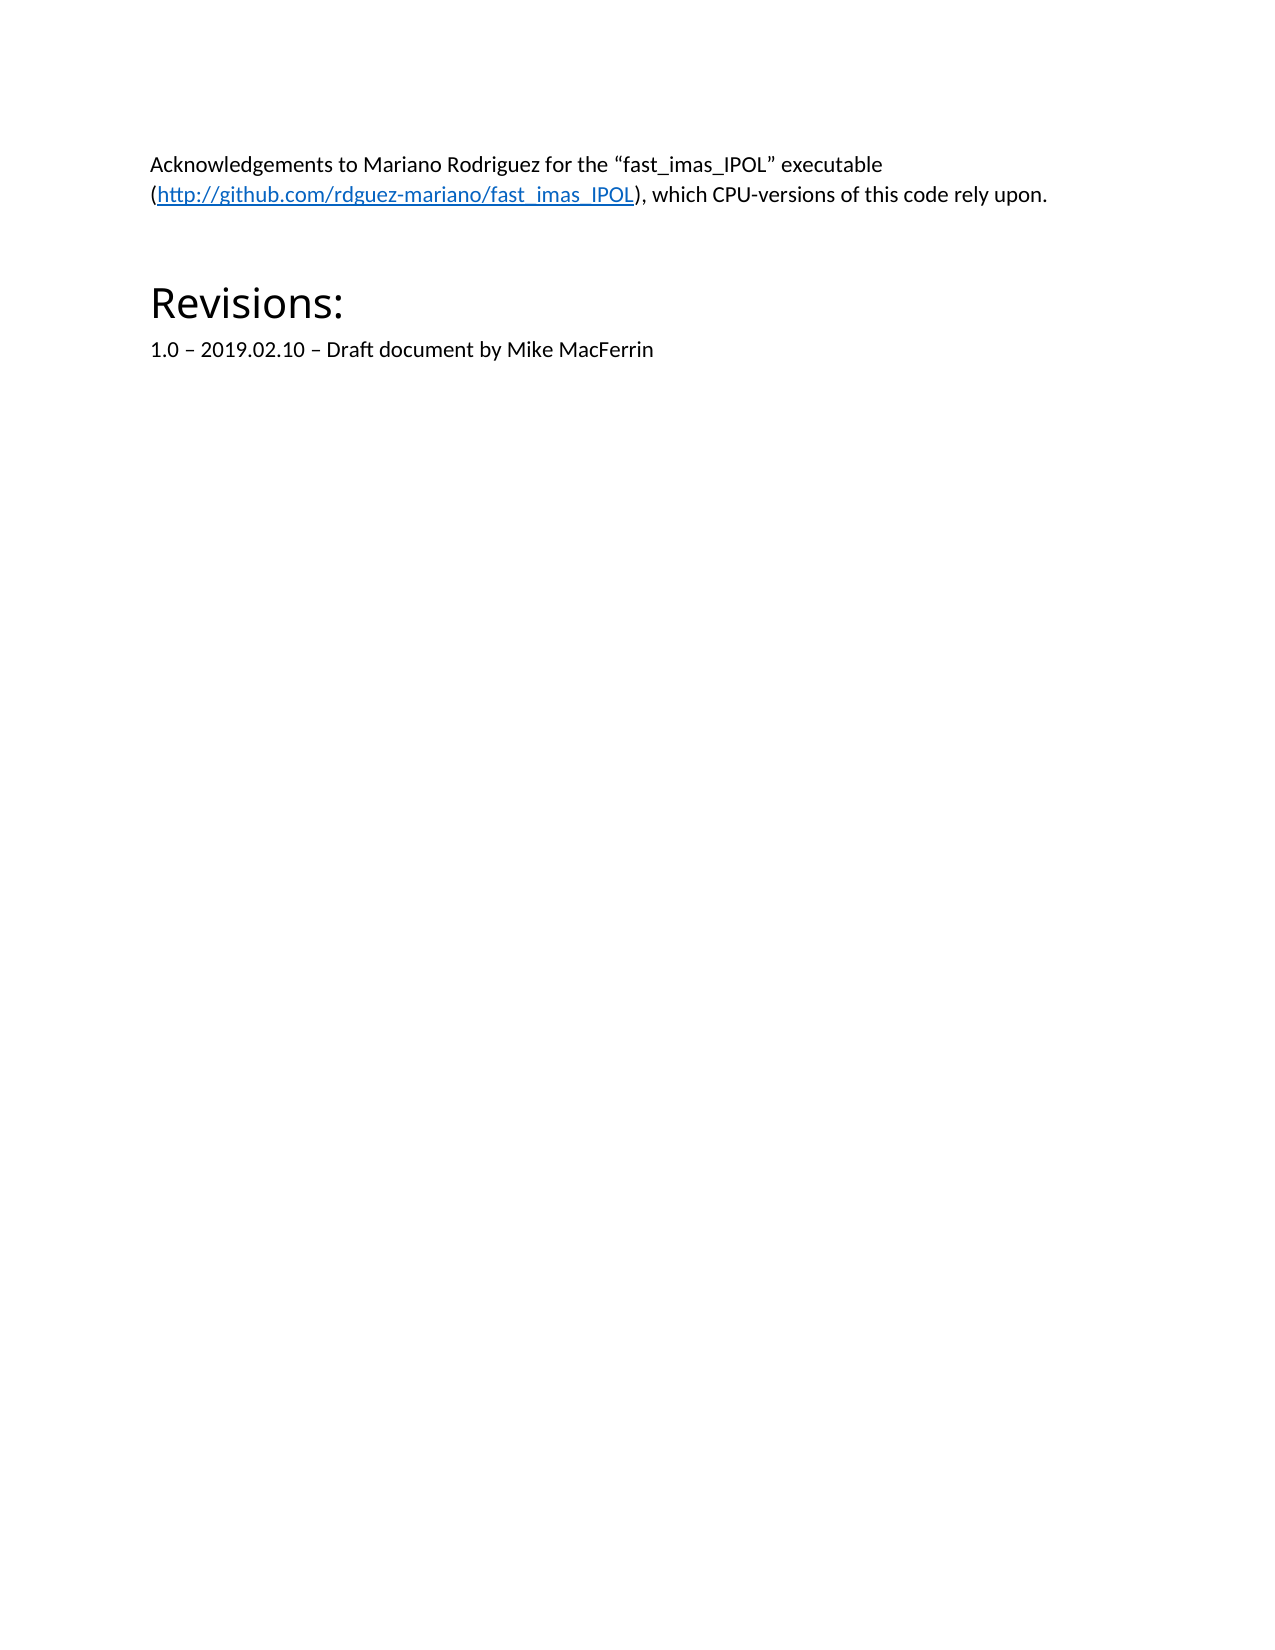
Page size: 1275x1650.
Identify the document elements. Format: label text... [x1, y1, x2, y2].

subtitle Revisions: [150, 274, 1125, 331]
text 1.0 – 2019.02.10 – Draft document by Mike MacFerrin [150, 335, 1125, 363]
text Acknowledgements to Mariano Rodriguez for the “fast_imas_IPOL” executable (http://github.com/rdguez-mariano/fast_imas_IPOL), which CPU-versions of this code rely upon. [150, 150, 1125, 208]
